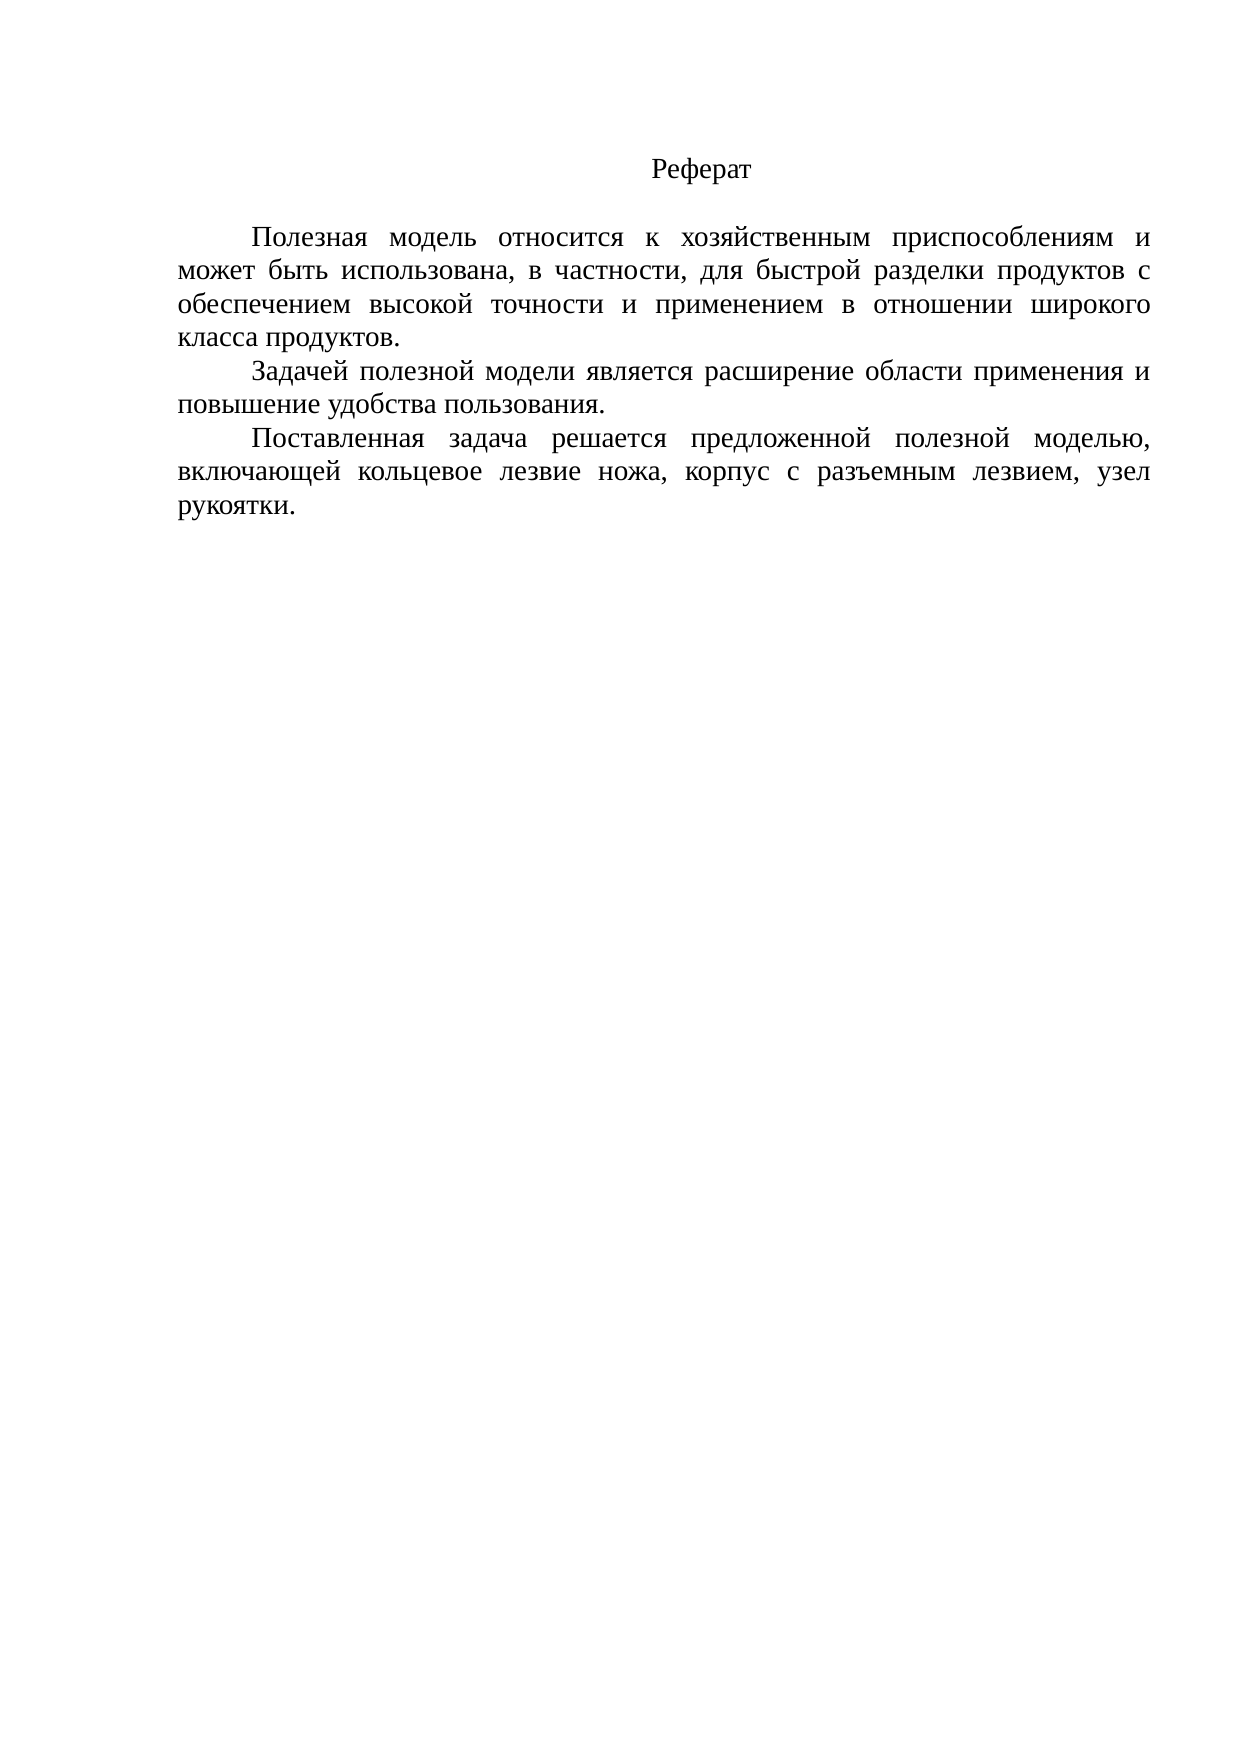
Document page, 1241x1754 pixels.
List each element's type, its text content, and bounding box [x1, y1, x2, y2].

text Полезная модель относится к хозяйственным приспособлениям и может быть использована, в частности, для быстрой разделки продуктов с обеспечением высокой точности и применением в отношении широкого класса продуктов. [177, 219, 1152, 353]
text Поставленная задача решается предложенной полезной моделью, включающей кольцевое лезвие ножа, корпус с разъемным лезвием, узел рукоятки. [177, 420, 1152, 521]
text Реферат [177, 152, 1152, 185]
text Задачей полезной модели является расширение области применения и повышение удобства пользования. [177, 353, 1152, 420]
